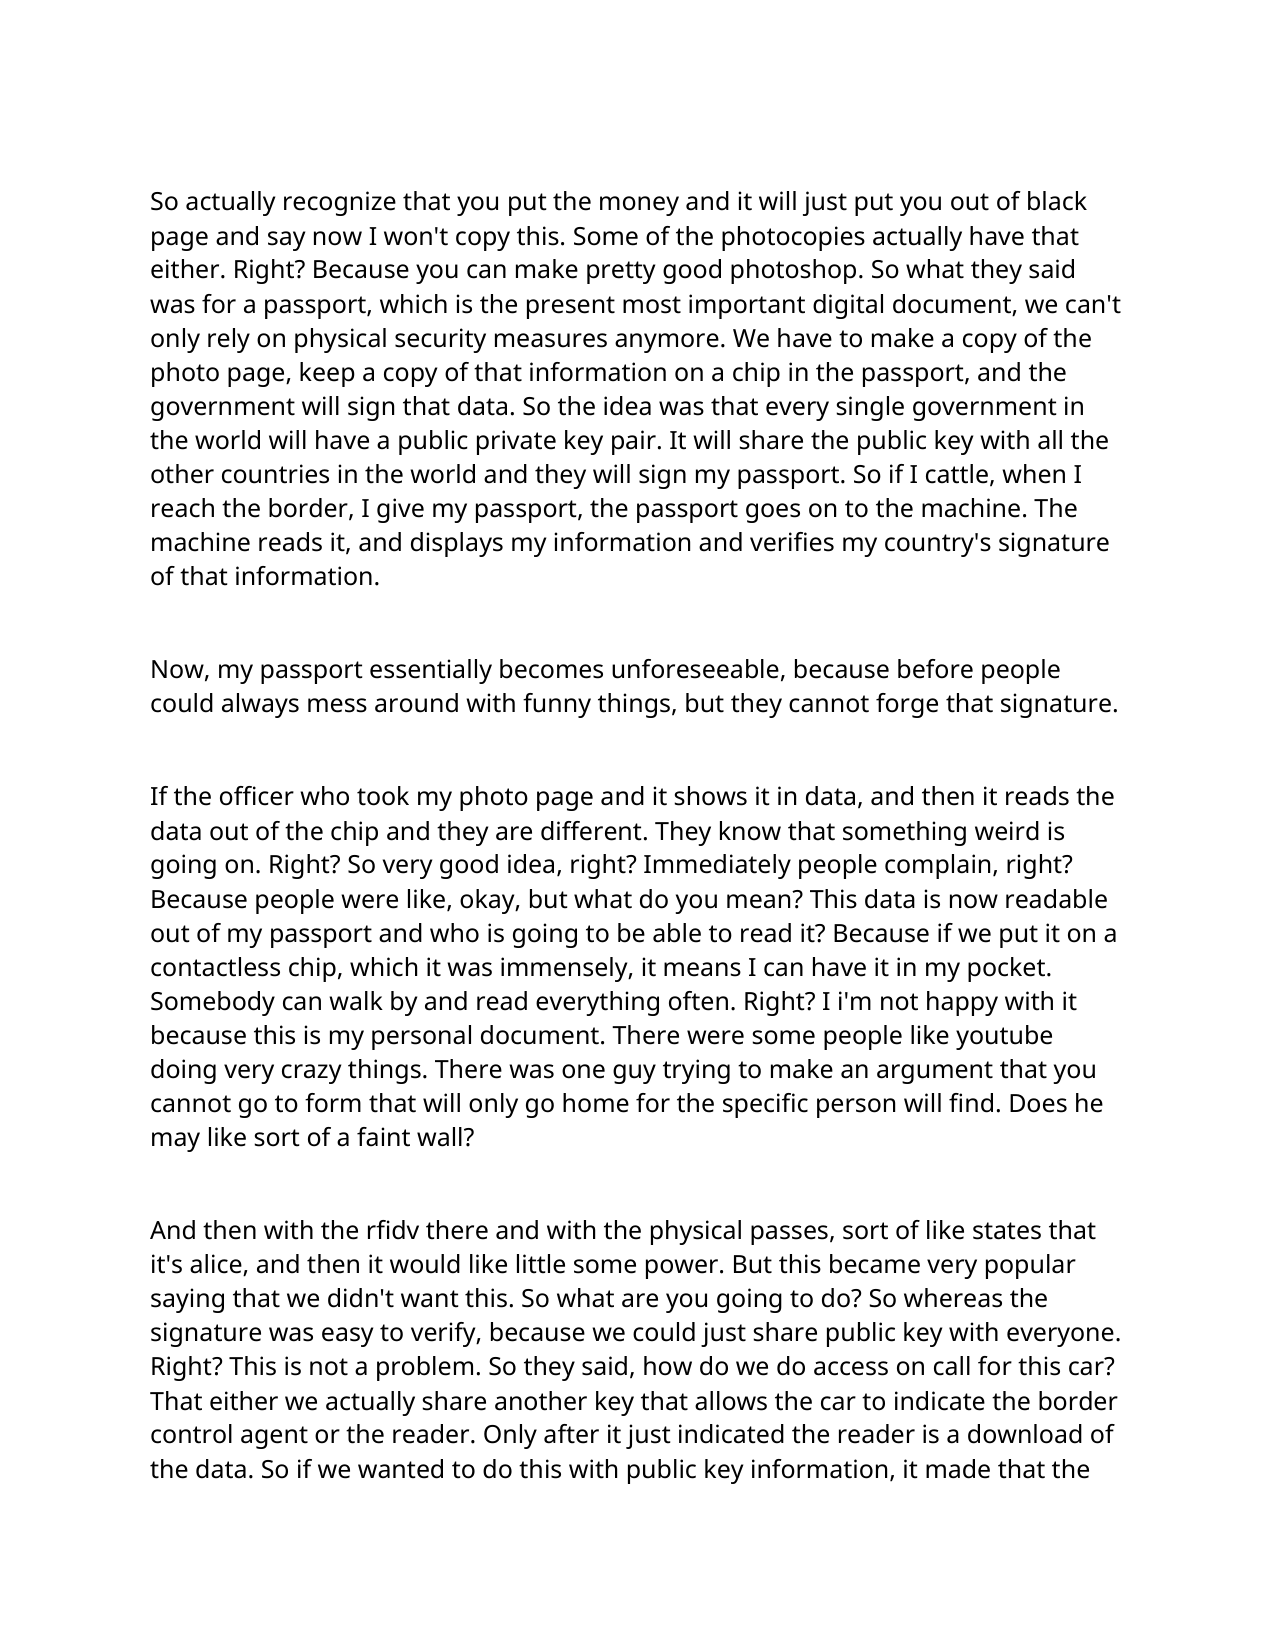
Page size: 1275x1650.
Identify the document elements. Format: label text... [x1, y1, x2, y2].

text If the officer who took my photo page and it shows it in data, and then it reads the data out of the chip and they are different. They know that something weird is going on. Right? So very good idea, right? Immediately people complain, right? Because people were like, okay, but what do you mean? This data is now readable out of my passport and who is going to be able to read it? Because if we put it on a contactless chip, which it was immensely, it means I can have it in my pocket. Somebody can walk by and read everything often. Right? I i'm not happy with it because this is my personal document. There were some people like youtube doing very crazy things. There was one guy trying to make an argument that you cannot go to form that will only go home for the specific person will find. Does he may like sort of a faint wall? [150, 745, 1125, 1154]
text So actually recognize that you put the money and it will just put you out of black page and say now I won't copy this. Some of the photocopies actually have that either. Right? Because you can make pretty good photoshop. So what they said was for a passport, which is the present most important digital document, we can't only rely on physical security measures anymore. We have to make a copy of the photo page, keep a copy of that information on a chip in the passport, and the government will sign that data. So the idea was that every single government in the world will have a public private key pair. It will share the public key with all the other countries in the world and they will sign my passport. So if I cattle, when I reach the border, I give my passport, the passport goes on to the machine. The machine reads it, and displays my information and verifies my country's signature of that information. [150, 150, 1125, 593]
text Now, my passport essentially becomes unforeseeable, because before people could always mess around with funny things, but they cannot forge that signature. [150, 618, 1125, 720]
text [150, 1179, 1125, 1485]
